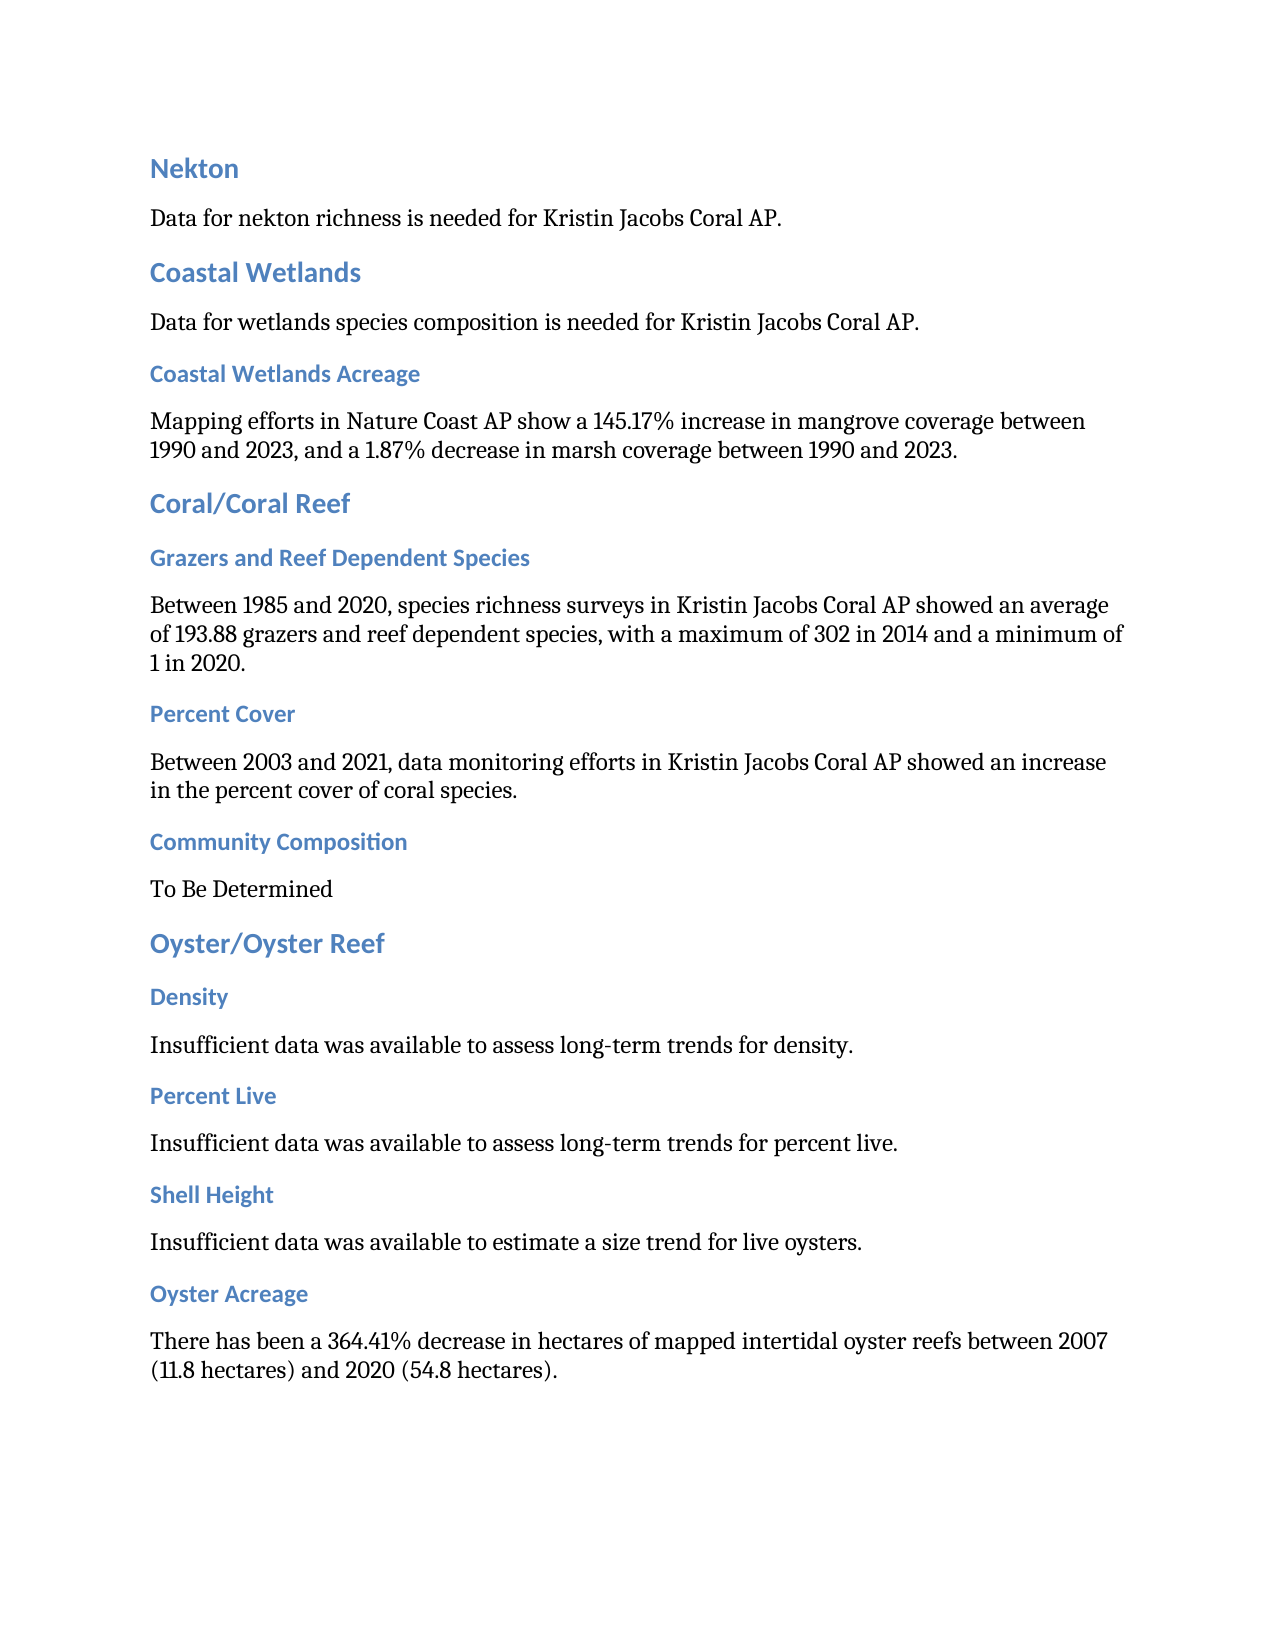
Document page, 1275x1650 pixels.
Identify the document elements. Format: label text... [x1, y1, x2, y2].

subtitle Percent Live [150, 1080, 1125, 1111]
text Insufficient data was available to assess long-term trends for density. [150, 1031, 1125, 1059]
subtitle Grazers and Reef Dependent Species [150, 542, 1125, 572]
text Insufficient data was available to assess long-term trends for percent live. [150, 1129, 1125, 1158]
subtitle Coastal Wetlands [150, 254, 1125, 289]
text Between 1985 and 2020, species richness surveys in Kristin Jacobs Coral AP showed an average of 193.88 grazers and reef dependent species, with a maximum of 302 in 2014 and a minimum of 1 in 2020. [150, 591, 1125, 677]
subtitle Density [150, 981, 1125, 1012]
text Mapping efforts in Nature Coast AP show a 145.17% increase in mangrove coverage between 1990 and 2023, and a 1.87% decrease in marsh coverage between 1990 and 2023. [150, 407, 1125, 465]
text Data for wetlands species composition is needed for Kristin Jacobs Coral AP. [150, 308, 1125, 337]
subtitle Community Composition [150, 826, 1125, 856]
text Data for nekton richness is needed for Kristin Jacobs Coral AP. [150, 204, 1125, 233]
text Insufficient data was available to estimate a size trend for live oysters. [150, 1228, 1125, 1257]
subtitle Percent Cover [150, 698, 1125, 729]
subtitle Nekton [150, 150, 1125, 186]
subtitle Oyster/Oyster Reef [150, 925, 1125, 960]
subtitle Coral/Coral Reef [150, 486, 1125, 521]
subtitle Coastal Wetlands Acreage [150, 358, 1125, 388]
subtitle Shell Height [150, 1179, 1125, 1209]
text To Be Determined [150, 875, 1125, 904]
subtitle Oyster Acreage [150, 1278, 1125, 1308]
text There has been a 364.41% decrease in hectares of mapped intertidal oyster reefs between 2007 (11.8 hectares) and 2020 (54.8 hectares). [150, 1327, 1125, 1384]
text Between 2003 and 2021, data monitoring efforts in Kristin Jacobs Coral AP showed an increase in the percent cover of coral species. [150, 748, 1125, 805]
